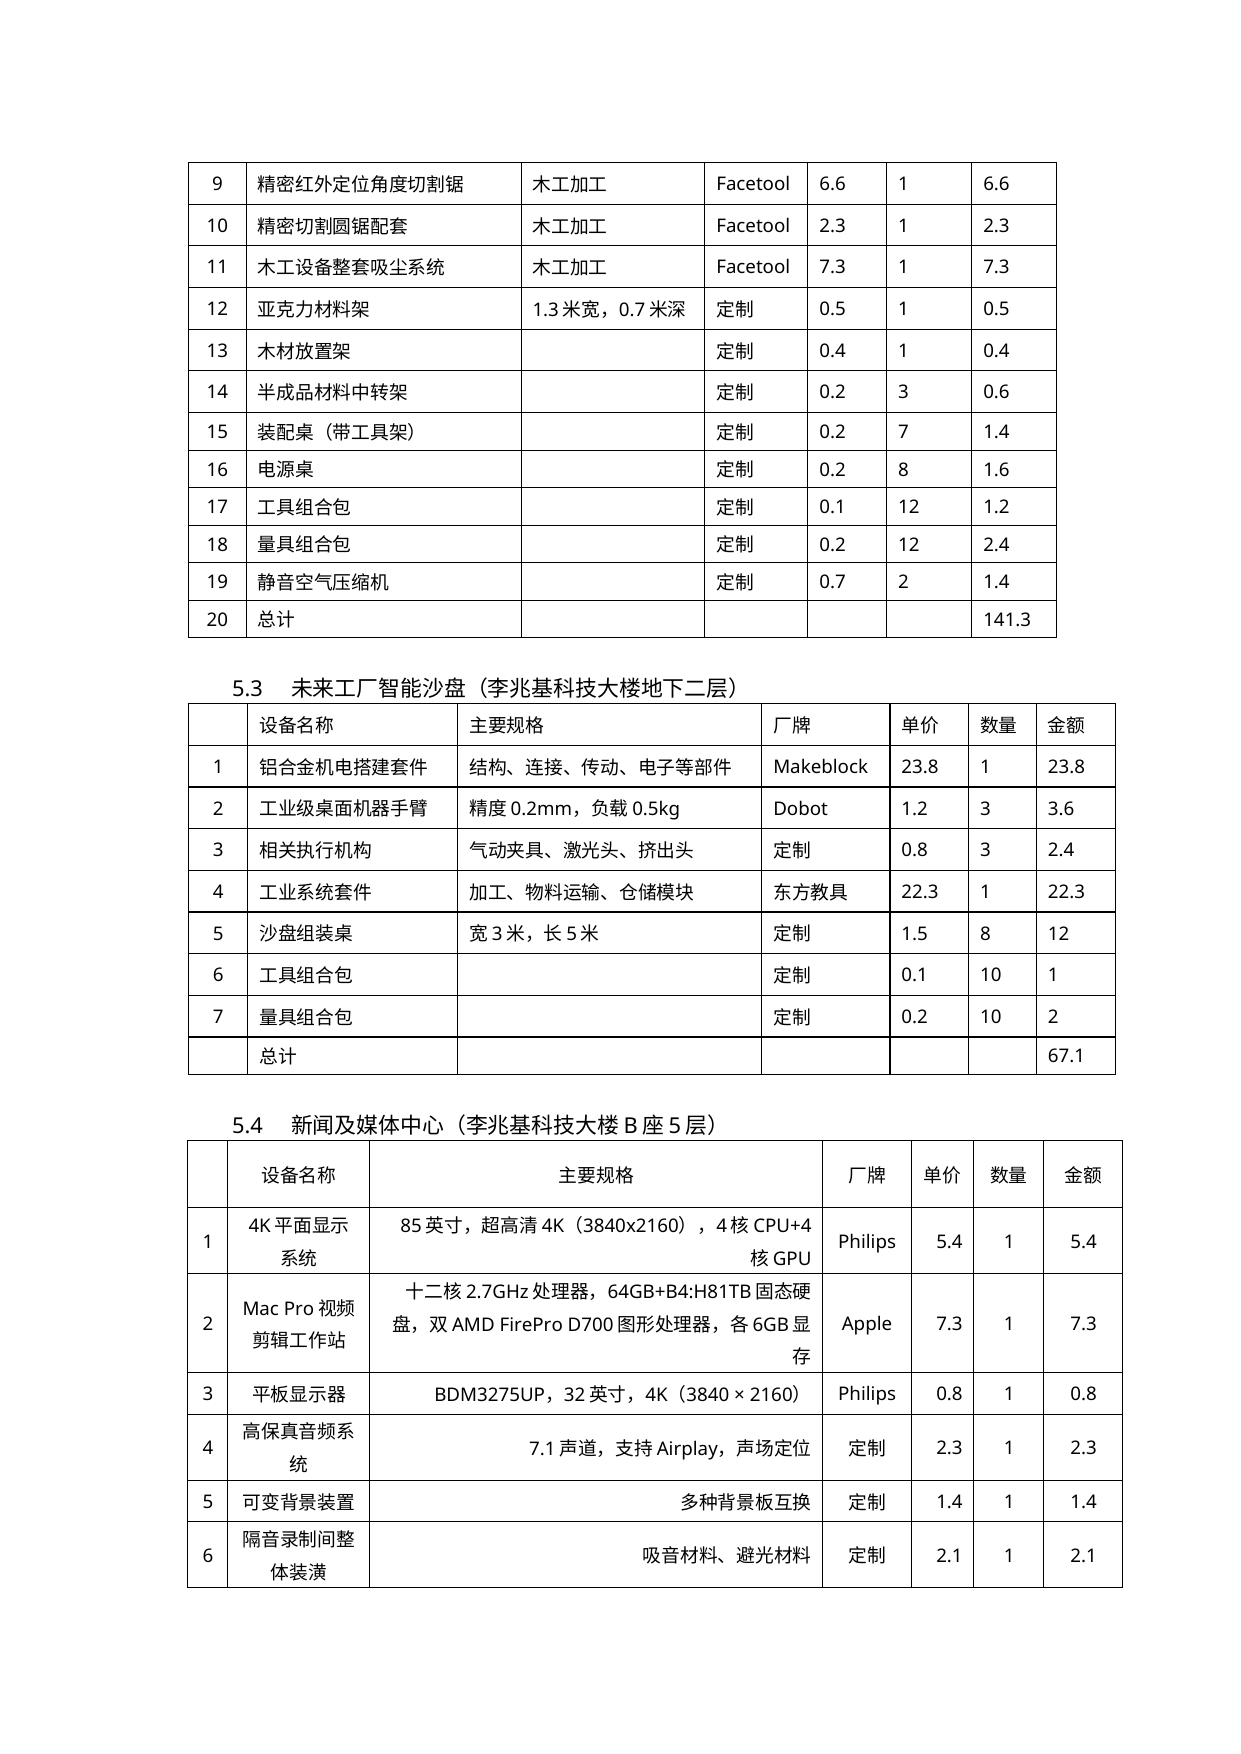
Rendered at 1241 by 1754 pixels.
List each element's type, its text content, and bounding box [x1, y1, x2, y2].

table_cell [762, 1038, 889, 1074]
table_cell Mac Pro视频剪辑工作站 [228, 1274, 369, 1372]
table_cell [887, 601, 971, 637]
table_cell 东方教具 [762, 871, 889, 911]
table_cell 0.1 [891, 954, 968, 995]
table_cell 23.8 [1037, 746, 1115, 786]
table_cell 定制 [705, 413, 807, 449]
table_cell [458, 954, 761, 995]
table_cell 定制 [762, 954, 889, 995]
table_cell 11 [189, 246, 246, 287]
table_cell [522, 601, 704, 637]
table_cell 17 [189, 488, 246, 524]
table_cell 20 [189, 601, 246, 637]
table_header 单价 [891, 704, 968, 745]
table_cell 12 [887, 526, 971, 562]
table_header 厂牌 [762, 704, 889, 745]
table_cell [458, 996, 761, 1036]
table_cell 2 [887, 563, 971, 599]
table_cell 总计 [247, 601, 521, 637]
table_cell BDM3275UP，32英寸，4K（3840 × 2160） [370, 1373, 822, 1413]
table_cell 2.1 [1044, 1522, 1122, 1587]
table_cell 7.3 [1044, 1274, 1122, 1372]
table_cell 3.6 [1037, 788, 1115, 828]
table_cell 7 [887, 413, 971, 449]
table_cell [705, 601, 807, 637]
table_cell 5.4 [1044, 1208, 1122, 1273]
table_cell 铝合金机电搭建套件 [248, 746, 457, 786]
table_cell 4K平面显示系统 [228, 1208, 369, 1273]
table_cell 半成品材料中转架 [247, 371, 521, 412]
table_cell 工业级桌面机器手臂 [248, 788, 457, 828]
table_cell 6 [189, 954, 247, 995]
table_cell 定制 [762, 913, 889, 953]
table_cell 可变背景装置 [228, 1481, 369, 1521]
table_cell 十二核 2.7GHz处理器，64GB+B4:H81TB固态硬盘，双AMD FirePro D700图形处理器，各6GB显存 [370, 1274, 822, 1372]
table_cell 7.1声道，支持Airplay，声场定位 [370, 1415, 822, 1479]
table_cell 木工加工 [522, 246, 704, 287]
table_cell Facetool [705, 205, 807, 245]
table_cell 定制 [762, 829, 889, 870]
table_cell 1.3米宽，0.7米深 [522, 288, 704, 329]
table_cell 1 [974, 1522, 1043, 1587]
table_cell 2 [188, 1274, 227, 1372]
table_header 金额 [1037, 704, 1115, 745]
table_cell [522, 371, 704, 412]
table_cell 工业系统套件 [248, 871, 457, 911]
table_cell 7.3 [972, 246, 1056, 287]
table_cell 定制 [705, 451, 807, 487]
table_cell 相关执行机构 [248, 829, 457, 870]
table_cell 结构、连接、传动、电子等部件 [458, 746, 761, 786]
table_cell 12 [1037, 913, 1115, 953]
table_cell 宽3米，长5米 [458, 913, 761, 953]
table_cell 精密切割圆锯配套 [247, 205, 521, 245]
table_cell Facetool [705, 246, 807, 287]
table_cell [522, 413, 704, 449]
table_cell 总计 [248, 1038, 457, 1074]
table_cell 1 [887, 330, 971, 370]
table_cell Facetool [705, 163, 807, 204]
table_cell Apple [823, 1274, 911, 1372]
table_cell 1.4 [972, 413, 1056, 449]
table_cell [969, 1038, 1036, 1074]
table_cell 1.2 [972, 488, 1056, 524]
table_cell 0.4 [808, 330, 886, 370]
table_cell 气动夹具、激光头、挤出头 [458, 829, 761, 870]
table_cell 1.4 [1044, 1481, 1122, 1521]
table_cell 定制 [705, 488, 807, 524]
table_cell 0.2 [808, 451, 886, 487]
table_cell 定制 [705, 526, 807, 562]
table_header [188, 1141, 227, 1207]
table_cell 定制 [823, 1481, 911, 1521]
table_cell 平板显示器 [228, 1373, 369, 1413]
table_cell 定制 [705, 563, 807, 599]
table_cell 精密红外定位角度切割锯 [247, 163, 521, 204]
table_cell 1 [974, 1373, 1043, 1413]
table_cell 0.2 [891, 996, 968, 1036]
table_cell 隔音录制间整体装潢 [228, 1522, 369, 1587]
table_cell 装配桌（带工具架） [247, 413, 521, 449]
table_cell 定制 [705, 330, 807, 370]
table_cell 141.3 [972, 601, 1056, 637]
table_cell 0.2 [808, 526, 886, 562]
table_cell 木工设备整套吸尘系统 [247, 246, 521, 287]
table_cell Makeblock [762, 746, 889, 786]
table_header 单价 [912, 1141, 973, 1207]
table_cell 1 [887, 205, 971, 245]
table_cell 高保真音频系统 [228, 1415, 369, 1479]
table_cell 1 [969, 871, 1036, 911]
table_cell 8 [969, 913, 1036, 953]
table_cell 67.1 [1037, 1038, 1115, 1074]
table_cell [808, 601, 886, 637]
table_cell 2 [1037, 996, 1115, 1036]
table_cell Philips [823, 1208, 911, 1273]
table_cell 1.4 [972, 563, 1056, 599]
table_cell 4 [189, 871, 247, 911]
table_cell 2.4 [972, 526, 1056, 562]
table_cell 0.8 [1044, 1373, 1122, 1413]
table_cell [189, 1038, 247, 1074]
table_cell 3 [188, 1373, 227, 1413]
table_cell 1 [188, 1208, 227, 1273]
table_cell 6.6 [808, 163, 886, 204]
table_cell 2.3 [808, 205, 886, 245]
table_header 设备名称 [228, 1141, 369, 1207]
table_cell 1 [974, 1274, 1043, 1372]
table_cell 3 [189, 829, 247, 870]
table_cell 1 [887, 288, 971, 329]
table_cell [522, 330, 704, 370]
table_cell 1 [969, 746, 1036, 786]
table_cell 1 [1037, 954, 1115, 995]
table_cell 9 [189, 163, 246, 204]
table_cell 3 [887, 371, 971, 412]
table_cell 22.3 [891, 871, 968, 911]
table_cell 1 [974, 1415, 1043, 1479]
table_cell 0.6 [972, 371, 1056, 412]
table_cell 量具组合包 [248, 996, 457, 1036]
table_cell 8 [887, 451, 971, 487]
table_cell 1.5 [891, 913, 968, 953]
table_cell 3 [969, 788, 1036, 828]
table_cell 2.1 [912, 1522, 973, 1587]
table_cell 工具组合包 [248, 954, 457, 995]
table_cell 4 [188, 1415, 227, 1479]
table_cell 2.4 [1037, 829, 1115, 870]
table_cell 85英寸，超高清4K（3840x2160），4核CPU+4核GPU [370, 1208, 822, 1273]
table_cell 多种背景板互换 [370, 1481, 822, 1521]
table_cell 0.2 [808, 371, 886, 412]
table_cell 定制 [823, 1522, 911, 1587]
table_cell 木工加工 [522, 163, 704, 204]
table_cell 0.4 [972, 330, 1056, 370]
table_cell 0.8 [891, 829, 968, 870]
table_cell 0.5 [808, 288, 886, 329]
table_header 主要规格 [458, 704, 761, 745]
table_cell 13 [189, 330, 246, 370]
table_cell 1 [189, 746, 247, 786]
table_cell 木材放置架 [247, 330, 521, 370]
table_cell [458, 1038, 761, 1074]
table_cell 5 [189, 913, 247, 953]
table_header 厂牌 [823, 1141, 911, 1207]
table_cell 木工加工 [522, 205, 704, 245]
table_cell 5 [188, 1481, 227, 1521]
table_cell 0.1 [808, 488, 886, 524]
table_cell 2 [189, 788, 247, 828]
table_header 主要规格 [370, 1141, 822, 1207]
table_cell 量具组合包 [247, 526, 521, 562]
table_cell 1.6 [972, 451, 1056, 487]
table_cell 10 [969, 996, 1036, 1036]
table_cell 16 [189, 451, 246, 487]
table_cell 10 [189, 205, 246, 245]
table_cell 3 [969, 829, 1036, 870]
table_cell 23.8 [891, 746, 968, 786]
table_cell 12 [887, 488, 971, 524]
table_cell 18 [189, 526, 246, 562]
table_cell 6 [188, 1522, 227, 1587]
table_cell 亚克力材料架 [247, 288, 521, 329]
table_cell 0.2 [808, 413, 886, 449]
table_cell 电源桌 [247, 451, 521, 487]
table_cell 7.3 [808, 246, 886, 287]
table_cell 吸音材料、避光材料 [370, 1522, 822, 1587]
table_cell 1 [887, 246, 971, 287]
table_header 数量 [969, 704, 1036, 745]
table_cell 12 [189, 288, 246, 329]
table_cell 1.4 [912, 1481, 973, 1521]
table_cell 15 [189, 413, 246, 449]
table_cell [522, 451, 704, 487]
table_cell 14 [189, 371, 246, 412]
table_cell 22.3 [1037, 871, 1115, 911]
table_cell 沙盘组装桌 [248, 913, 457, 953]
table_cell 1.2 [891, 788, 968, 828]
table_cell 静音空气压缩机 [247, 563, 521, 599]
list 未来工厂智能沙盘（李兆基科技大楼地下二层） [232, 671, 1053, 703]
table_cell [522, 488, 704, 524]
table_header 金额 [1044, 1141, 1122, 1207]
table_cell Dobot [762, 788, 889, 828]
table_cell 0.5 [972, 288, 1056, 329]
table_header [189, 704, 247, 745]
list 新闻及媒体中心（李兆基科技大楼B座5层） [232, 1107, 1053, 1140]
table_cell 1 [887, 163, 971, 204]
table_cell 加工、物料运输、仓储模块 [458, 871, 761, 911]
table_cell 定制 [705, 288, 807, 329]
table_cell 0.8 [912, 1373, 973, 1413]
table_cell 10 [969, 954, 1036, 995]
table_cell 定制 [762, 996, 889, 1036]
table_cell 定制 [705, 371, 807, 412]
table_cell 2.3 [972, 205, 1056, 245]
table_cell 工具组合包 [247, 488, 521, 524]
table_header 设备名称 [248, 704, 457, 745]
table_cell [522, 563, 704, 599]
table_cell 2.3 [912, 1415, 973, 1479]
table_cell 7 [189, 996, 247, 1036]
table_cell 19 [189, 563, 246, 599]
table_cell 7.3 [912, 1274, 973, 1372]
table_cell 1 [974, 1208, 1043, 1273]
table_header 数量 [974, 1141, 1043, 1207]
table_cell [891, 1038, 968, 1074]
table_cell 2.3 [1044, 1415, 1122, 1479]
table_cell 定制 [823, 1415, 911, 1479]
table_cell 0.7 [808, 563, 886, 599]
table_cell Philips [823, 1373, 911, 1413]
table_cell 精度0.2mm，负载0.5kg [458, 788, 761, 828]
table_cell 5.4 [912, 1208, 973, 1273]
table_cell 1 [974, 1481, 1043, 1521]
table_cell [522, 526, 704, 562]
table_cell 6.6 [972, 163, 1056, 204]
